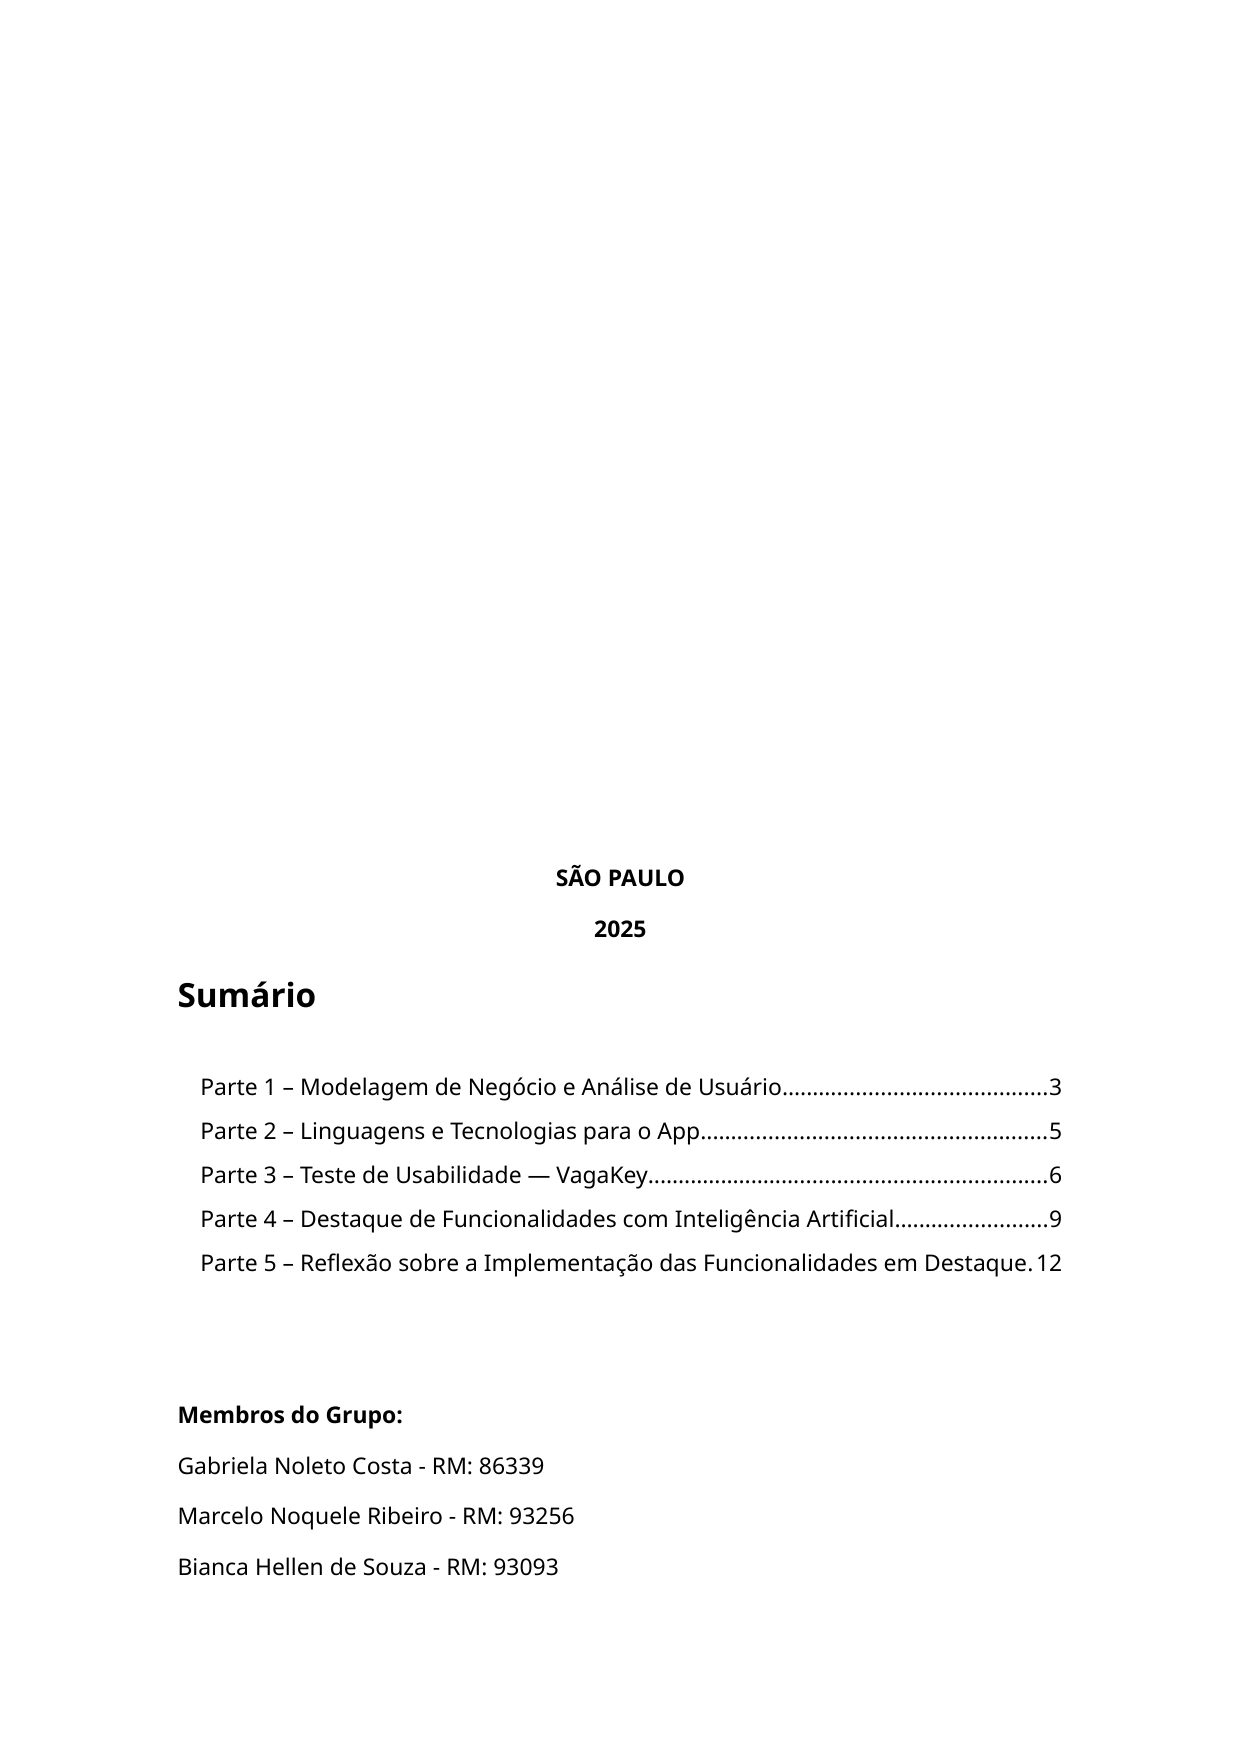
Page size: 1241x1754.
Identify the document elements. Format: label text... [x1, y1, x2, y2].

text Bianca Hellen de Souza - RM: 93093 [177, 1551, 1063, 1582]
text 2025 [177, 913, 1063, 944]
text Membros do Grupo: [177, 1399, 1063, 1431]
text SÃO PAULO [177, 862, 1063, 893]
text Gabriela Noleto Costa - RM: 86339 [177, 1450, 1063, 1481]
text Marcelo Noquele Ribeiro - RM: 93256 [177, 1500, 1063, 1531]
